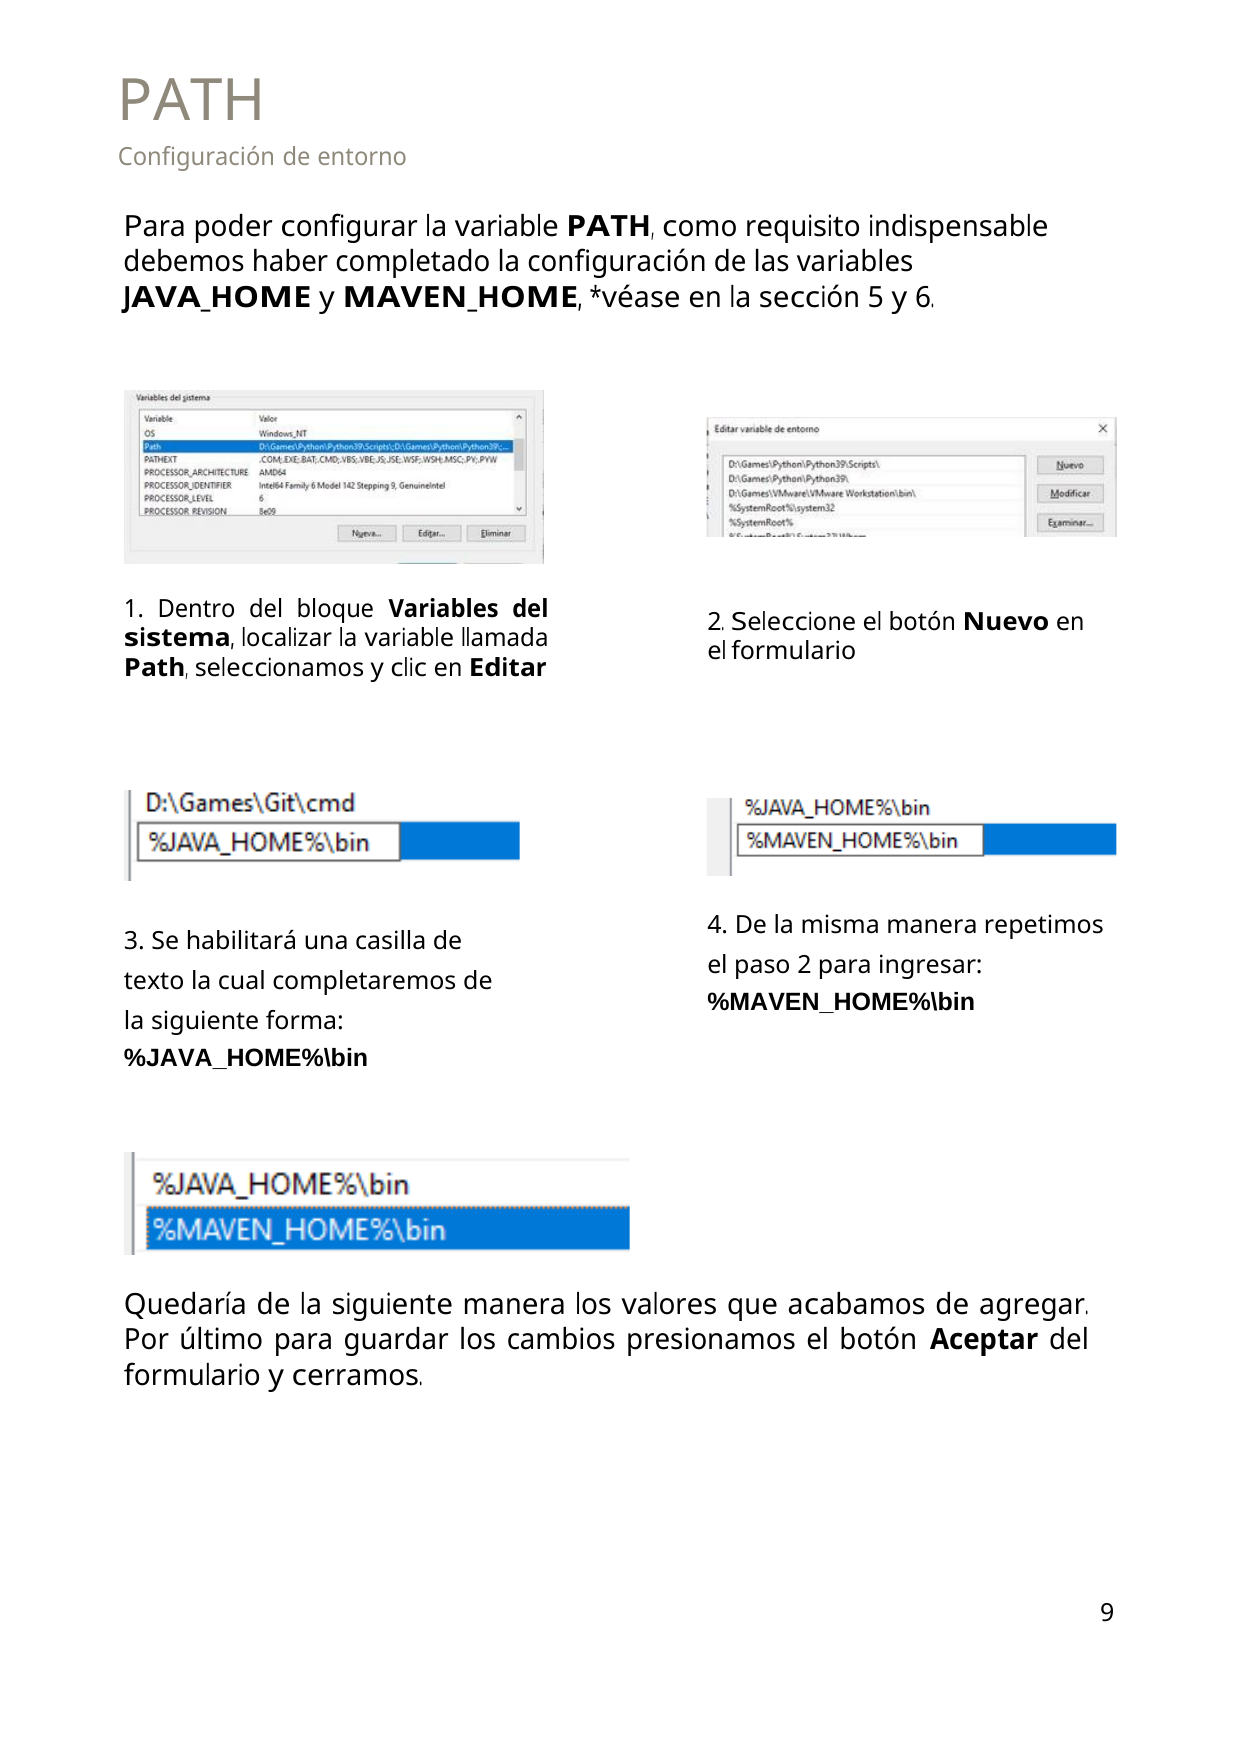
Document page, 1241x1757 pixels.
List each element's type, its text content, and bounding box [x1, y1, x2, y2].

subtitle Quedaría de la siguiente manera los valores que acabamos de agregar. Por último para guardar los cambios presionamos el botón Aceptar del formulario y cerramos. [124, 1286, 1089, 1394]
text 4. De la misma manera repetimos el paso 2 para ingresar: [707, 907, 1108, 981]
picture [706, 798, 1117, 876]
text 2. Seleccione el botón Nuevo en el formulario [707, 607, 1107, 667]
picture [123, 1152, 630, 1255]
text 3. Se habilitará una casilla de texto la cual completaremos de la siguiente forma: [124, 922, 496, 1037]
text Para poder configurar la variable PATH, como requisito indispensable debemos haber completado la configuración de las variables JAVA_HOME y MAVEN_HOME, *véase en la sección 5 y 6. [123, 208, 1109, 316]
text %MAVEN_HOME%\bin [707, 987, 1176, 1015]
picture [123, 790, 520, 881]
picture [123, 390, 544, 564]
text 1. Dentro del bloque Variables del sistema, localizar la variable llamada Path, seleccionamos y clic en Editar [124, 593, 548, 683]
picture [706, 417, 1117, 537]
subtitle %JAVA_HOME%\bin [124, 1043, 552, 1072]
